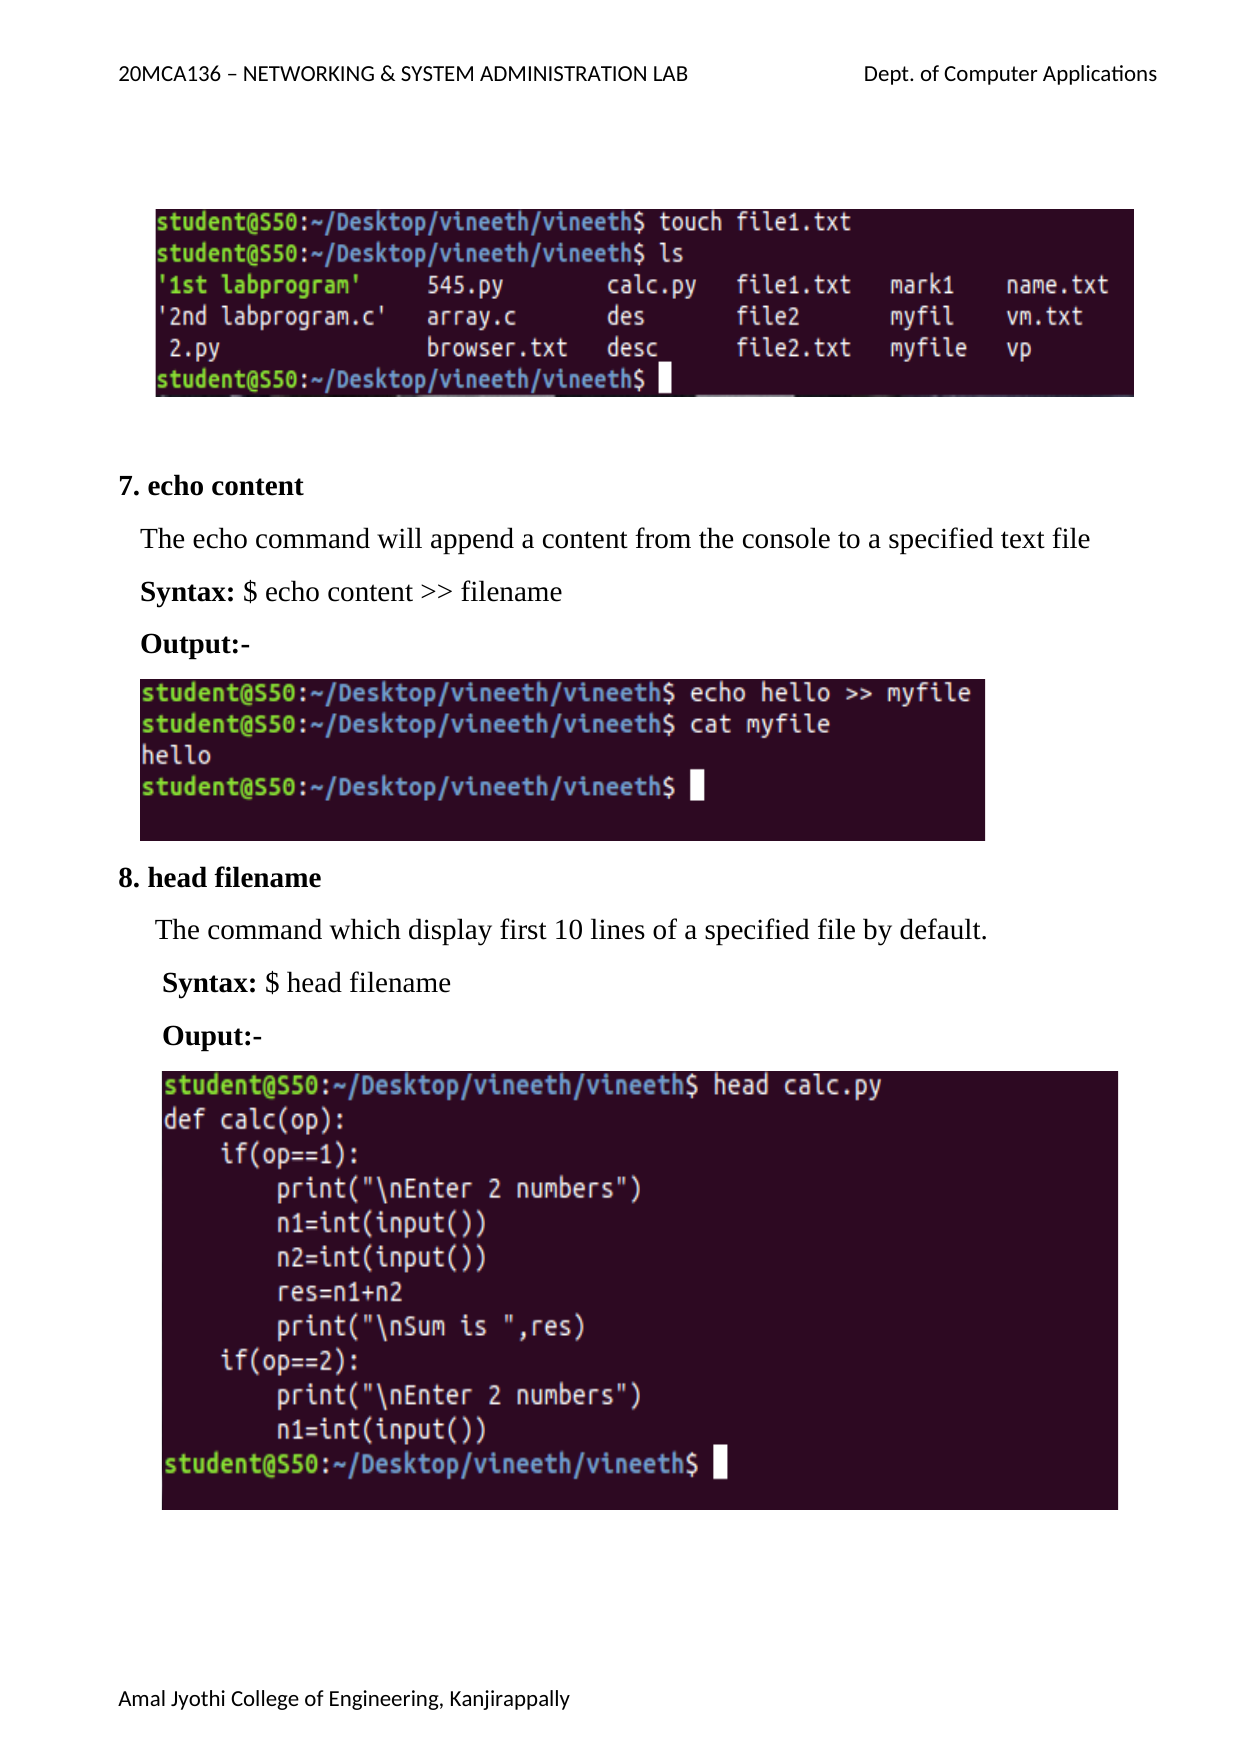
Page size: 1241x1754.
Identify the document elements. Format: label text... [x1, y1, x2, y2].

text 8. head filename [118, 860, 1167, 893]
picture [140, 679, 986, 841]
picture [155, 209, 1134, 397]
text Ouput:- [118, 1018, 1167, 1052]
text Syntax: $ head filename [118, 965, 1167, 999]
text The command which display first 10 lines of a specified file by default. [118, 912, 1167, 946]
text Syntax: $ echo content >> filename [118, 574, 1167, 607]
text The echo command will append a content from the console to a specified text file [118, 521, 1167, 554]
picture [161, 1071, 1119, 1510]
text Output:- [118, 627, 1167, 660]
text 7. echo content [118, 468, 1167, 502]
